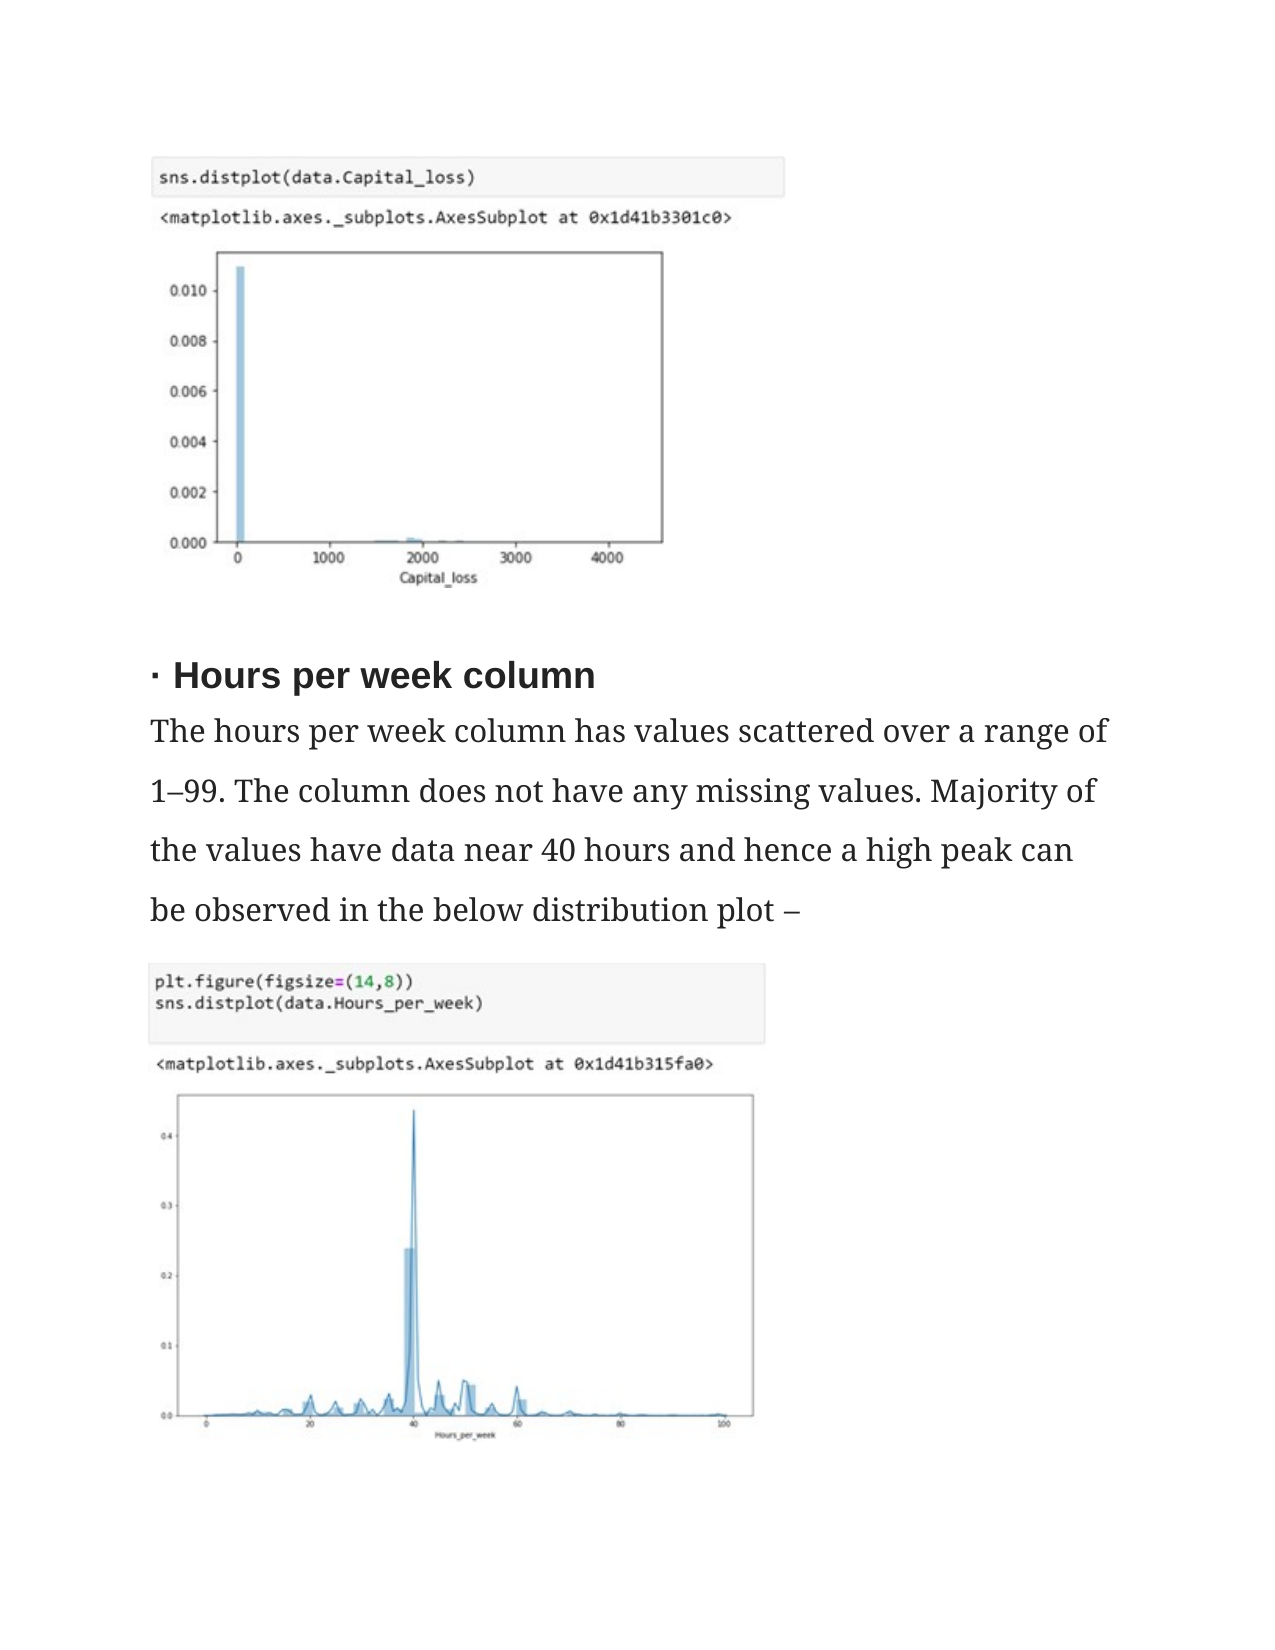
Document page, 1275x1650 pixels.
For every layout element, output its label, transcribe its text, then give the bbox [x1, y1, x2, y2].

picture [147, 963, 767, 1442]
text The hours per week column has values scattered over a range of 1–99. The column does not have any missing values. Majority of the values have data near 40 hours and hence a high peak can be observed in the below distribution plot – [150, 709, 1114, 930]
subtitle Hours per week column [150, 653, 1137, 696]
picture [151, 156, 786, 588]
